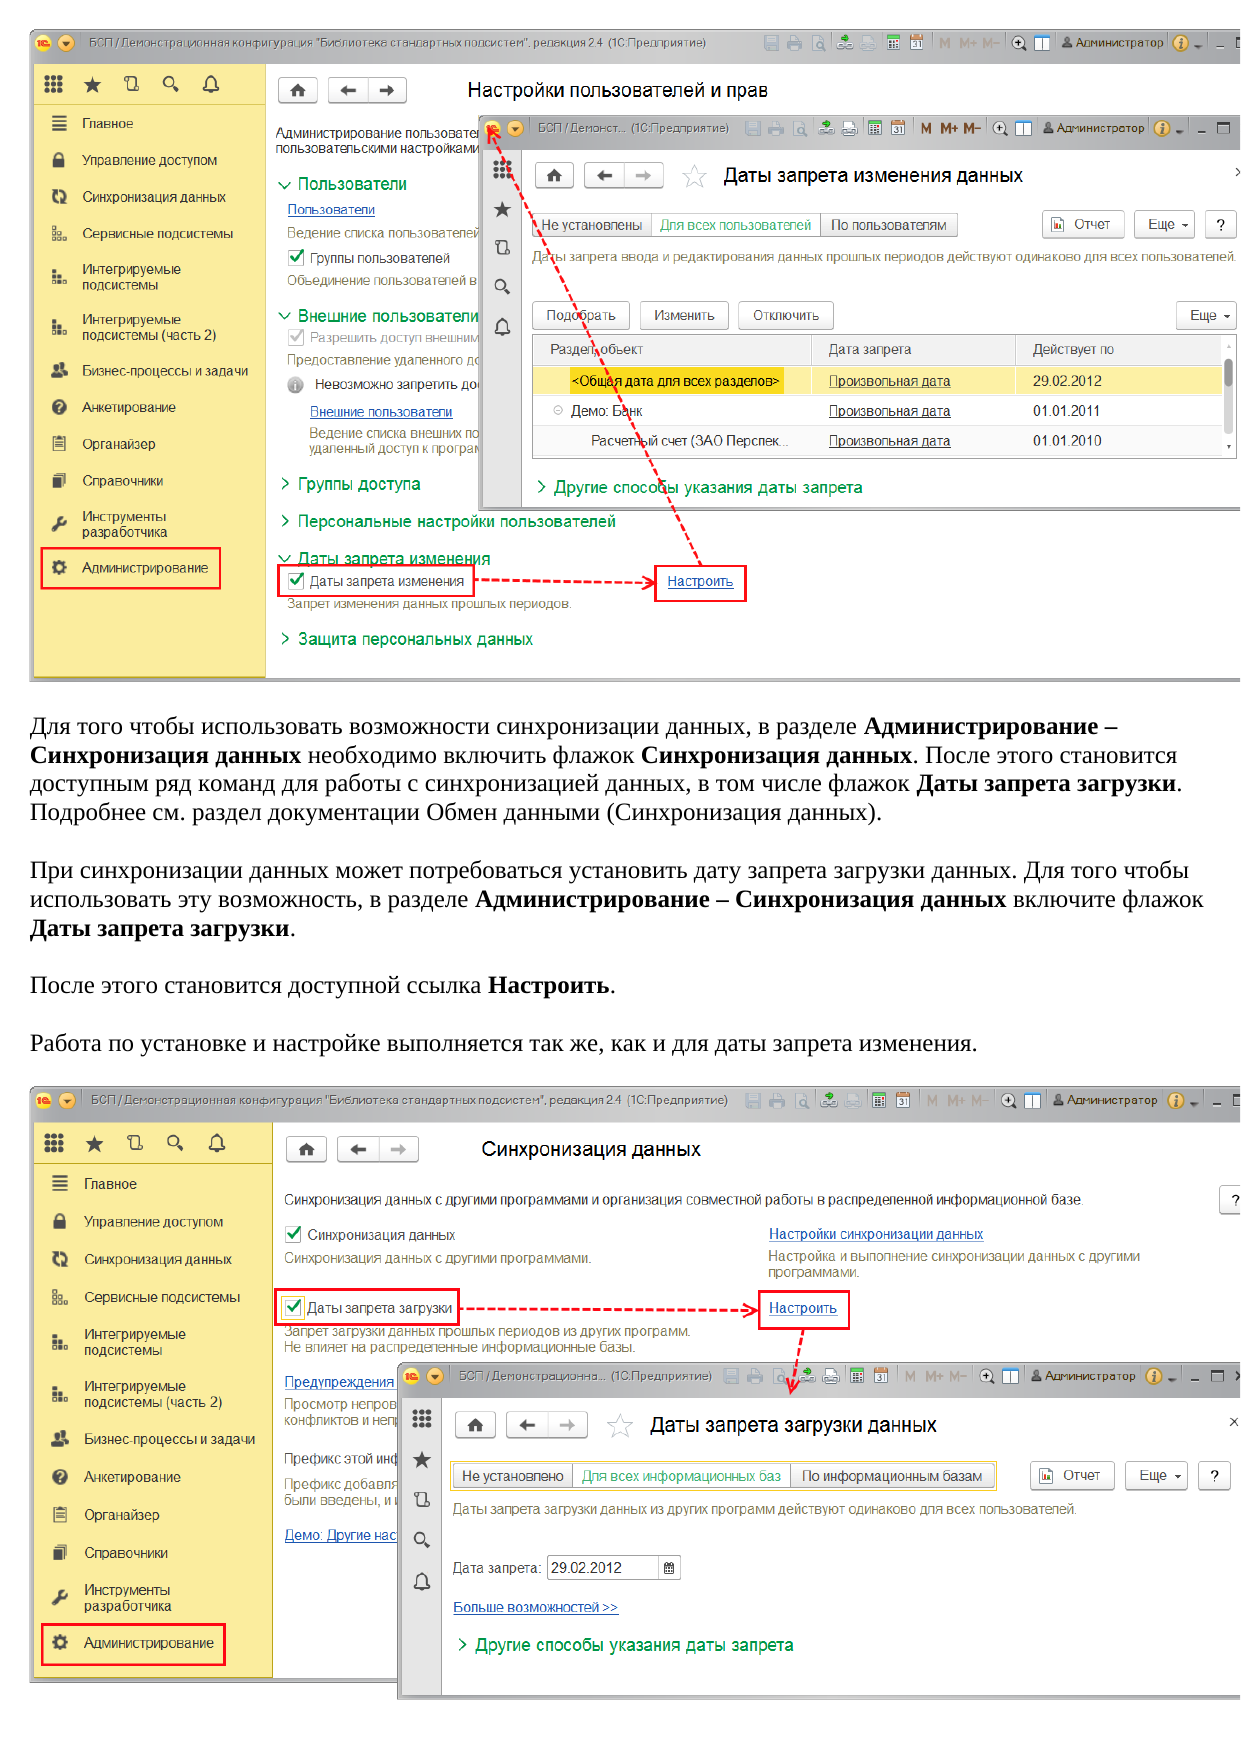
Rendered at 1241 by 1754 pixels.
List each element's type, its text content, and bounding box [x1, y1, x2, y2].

text Для того чтобы использовать возможности синхронизации данных, в разделе Администрирование – Синхронизация данных необходимо включить флажок Синхронизация данных. После этого становится доступным ряд команд для работы с синхронизацией данных, в том числе флажок Даты запрета загрузки. Подробнее см. раздел документации Обмен данными (Синхронизация данных). [29, 711, 1211, 826]
text При синхронизации данных может потребоваться установить дату запрета загрузки данных. Для того чтобы использовать эту возможность, в разделе Администрирование – Синхронизация данных включите флажок Даты запрета загрузки. [29, 855, 1211, 941]
text После этого становится доступной ссылка Настроить. [29, 971, 1211, 999]
text Работа по установке и настройке выполняется так же, как и для даты запрета изменения. [29, 1028, 1211, 1057]
picture [29, 29, 1241, 682]
picture [29, 1086, 1241, 1700]
